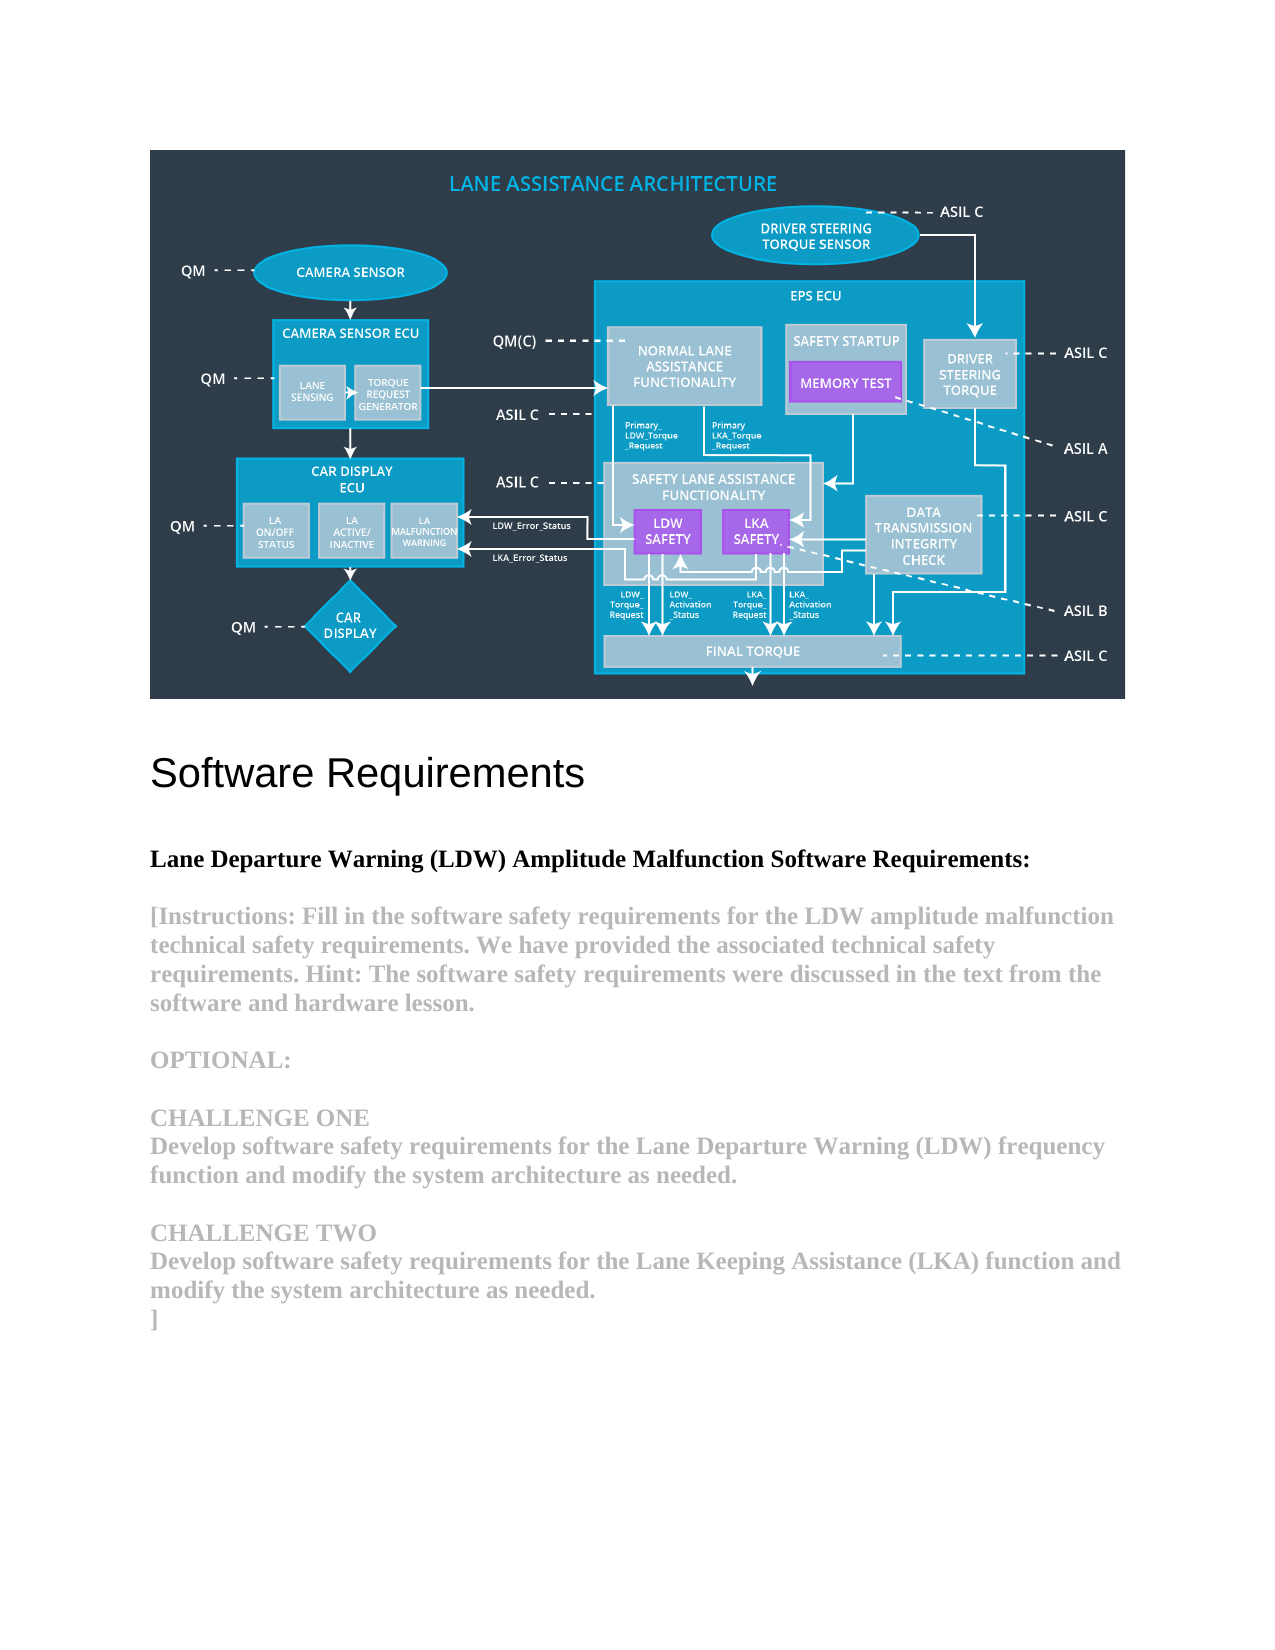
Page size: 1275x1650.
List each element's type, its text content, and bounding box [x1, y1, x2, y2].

picture [150, 150, 1125, 699]
text OPTIONAL: [150, 1045, 1125, 1074]
text ] [150, 1304, 1125, 1333]
text CHALLENGE ONE [150, 1103, 1125, 1131]
text CHALLENGE TWO [150, 1218, 1125, 1246]
text Develop software safety requirements for the Lane Keeping Assistance (LKA) function and modify the system architecture as needed. [150, 1246, 1125, 1304]
text [Instructions: Fill in the software safety requirements for the LDW amplitude malfunction technical safety requirements. We have provided the associated technical safety requirements. Hint: The software safety requirements were discussed in the text from the software and hardware lesson. [150, 901, 1125, 1016]
subtitle Software Requirements [150, 748, 1125, 796]
text Lane Departure Warning (LDW) Amplitude Malfunction Software Requirements: [150, 844, 1125, 873]
text Develop software safety requirements for the Lane Departure Warning (LDW) frequency function and modify the system architecture as needed. [150, 1131, 1125, 1189]
